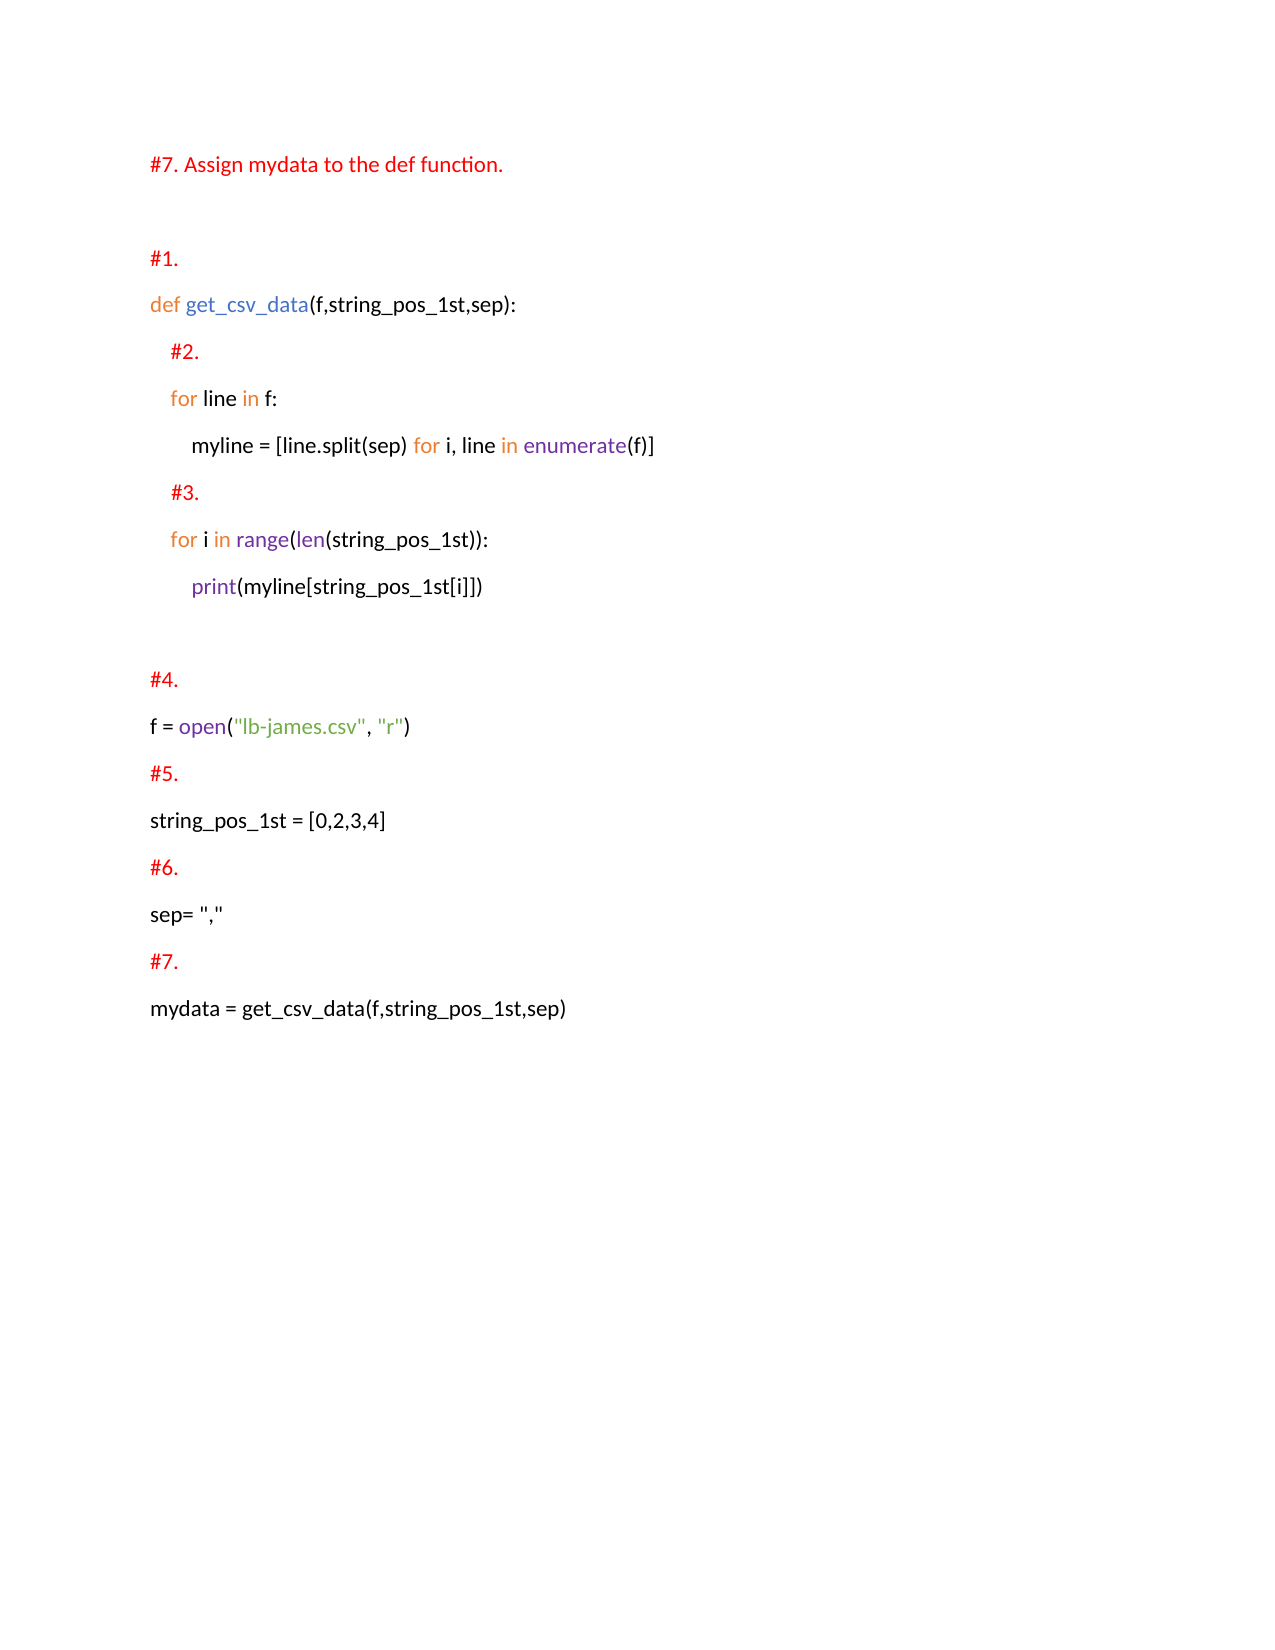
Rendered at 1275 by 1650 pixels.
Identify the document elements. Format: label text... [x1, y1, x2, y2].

text #6. [150, 853, 1125, 881]
text sep= "," [150, 900, 1125, 928]
text string_pos_1st = [0,2,3,4] [150, 806, 1125, 834]
text for i in range(len(string_pos_1st)): [150, 525, 1125, 553]
text f = open("lb-james.csv", "r") [150, 712, 1125, 741]
text print(myline[string_pos_1st[i]]) [150, 572, 1125, 600]
text #3. [150, 478, 1125, 506]
text mydata = get_csv_data(f,string_pos_1st,sep) [150, 994, 1125, 1022]
text #2. [150, 337, 1125, 366]
text #1. [150, 244, 1125, 272]
text #4. [150, 666, 1125, 694]
text def get_csv_data(f,string_pos_1st,sep): [150, 291, 1125, 319]
text for line in f: [150, 384, 1125, 412]
text #5. [150, 759, 1125, 787]
text #7. Assign mydata to the def function. [150, 150, 1125, 178]
text #7. [150, 947, 1125, 975]
text myline = [line.split(sep) for i, line in enumerate(f)] [150, 431, 1125, 459]
